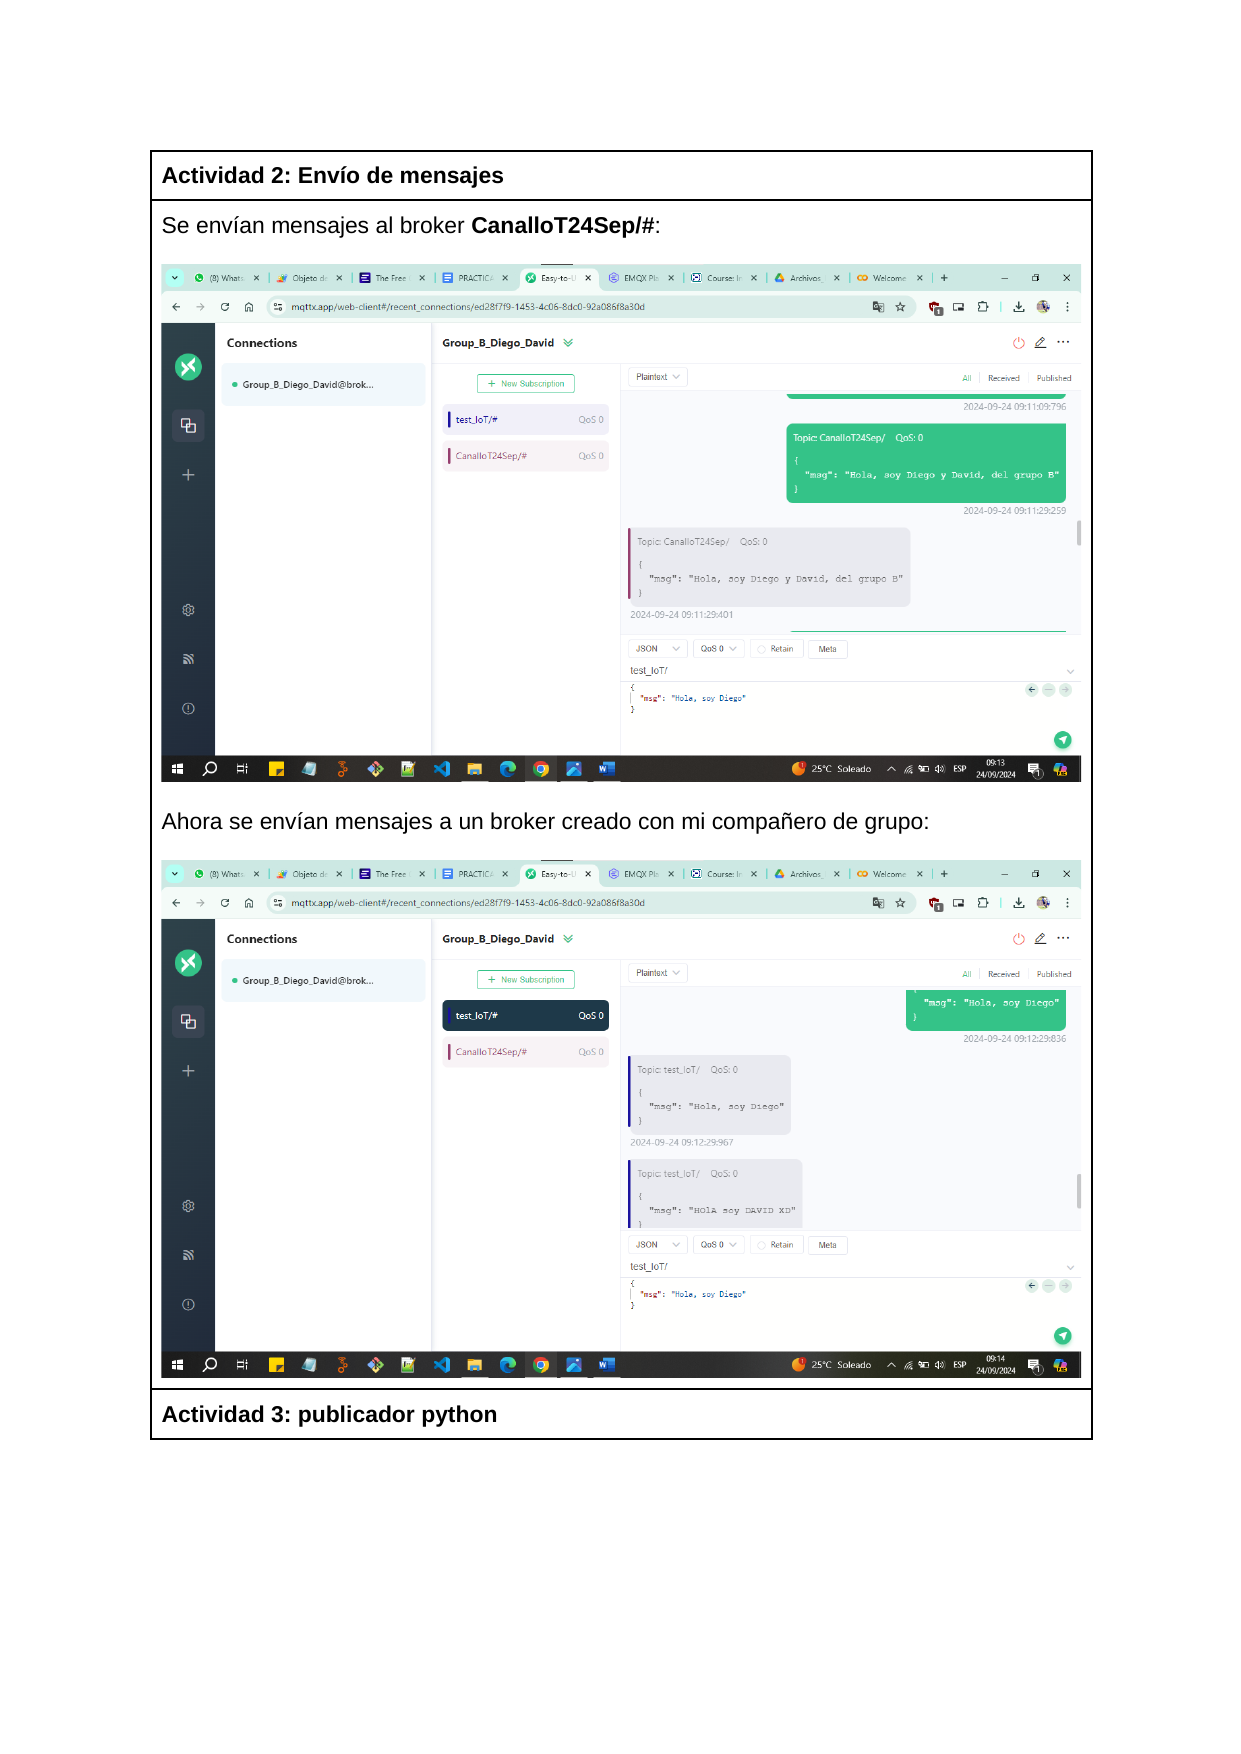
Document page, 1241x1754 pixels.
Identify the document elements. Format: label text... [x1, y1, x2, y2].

picture [161, 264, 1082, 782]
table_cell Actividad 3: publicador python [152, 1390, 1091, 1437]
table_cell Se envían mensajes al broker CanalloT24Sep/#: Ahora se envían mensajes a un broker creado con mi compañero de grupo: [152, 201, 1091, 1388]
table_cell Actividad 2: Envío de mensajes [152, 152, 1091, 199]
picture [161, 860, 1082, 1378]
